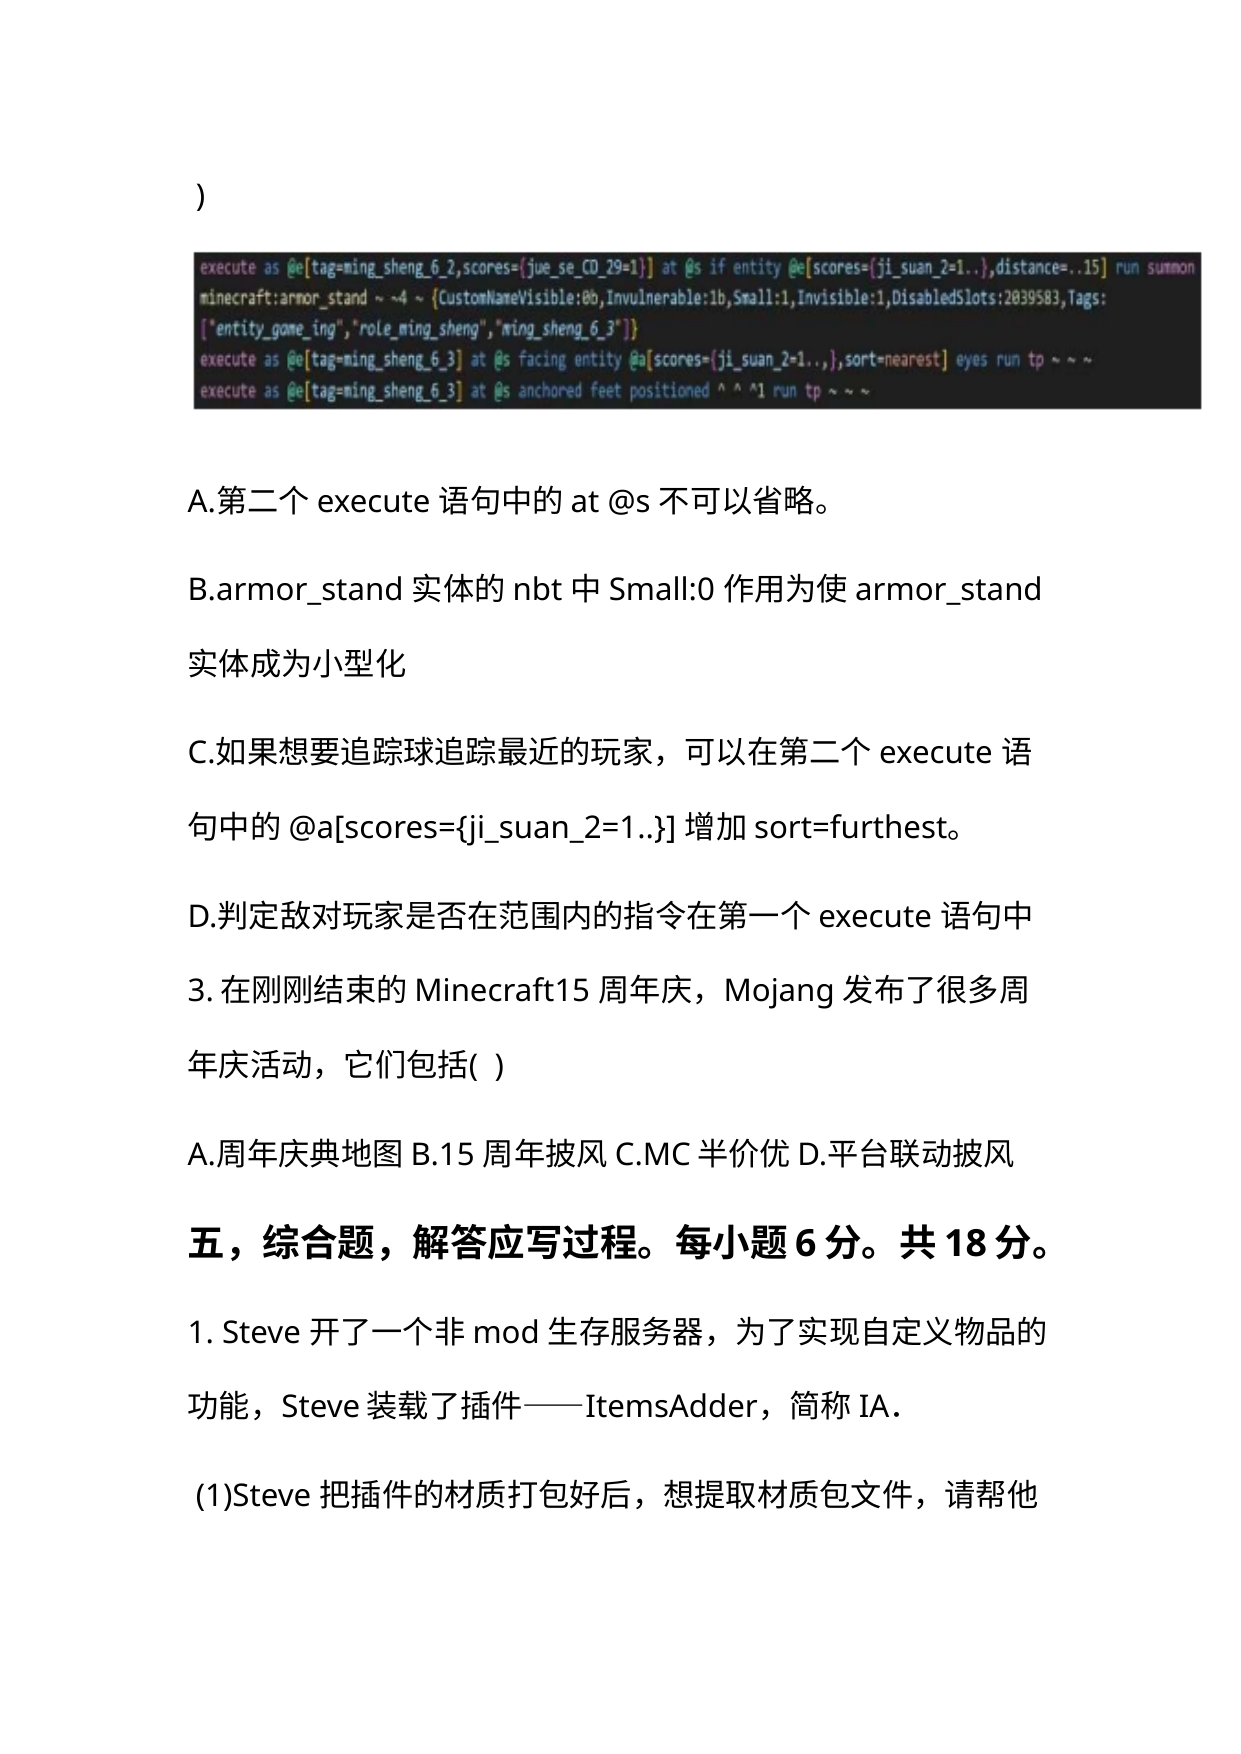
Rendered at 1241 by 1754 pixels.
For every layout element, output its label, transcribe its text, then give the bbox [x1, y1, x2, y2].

text C.如果想要追踪球追踪最近的玩家，可以在第二个 execute 语句中的 @a[scores={ji_suan_2=1..}] 增加 sort=furthest。 [187, 718, 1053, 858]
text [187, 162, 1053, 227]
text 五，综合题，解答应写过程。每小题6分。共18分。 [187, 1207, 1053, 1272]
text B.armor_stand 实体的 nbt 中 Small:0 作用为使 armor_stand 实体成为小型化 [187, 555, 1053, 694]
text A.第二个 execute 语句中的 at @s 不可以省略。 [187, 466, 1053, 531]
text A.周年庆典地图 B.15 周年披风 C.MC半价优D.平台联动披风 [187, 1119, 1053, 1184]
text D.判定敌对玩家是否在范围内的指令在第一个 execute 语句中 3. 在刚刚结束的 Minecraft15 周年庆，Mojang 发布了很多周年庆活动，它们包括( ) [187, 881, 1053, 1095]
text 1. Steve 开了一个非 mod 生存服务器，为了实现自定义物品的功能，Steve装载了插件——ItemsAdder，简称 IA． [187, 1297, 1053, 1437]
picture [187, 250, 1208, 415]
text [187, 1460, 1053, 1525]
